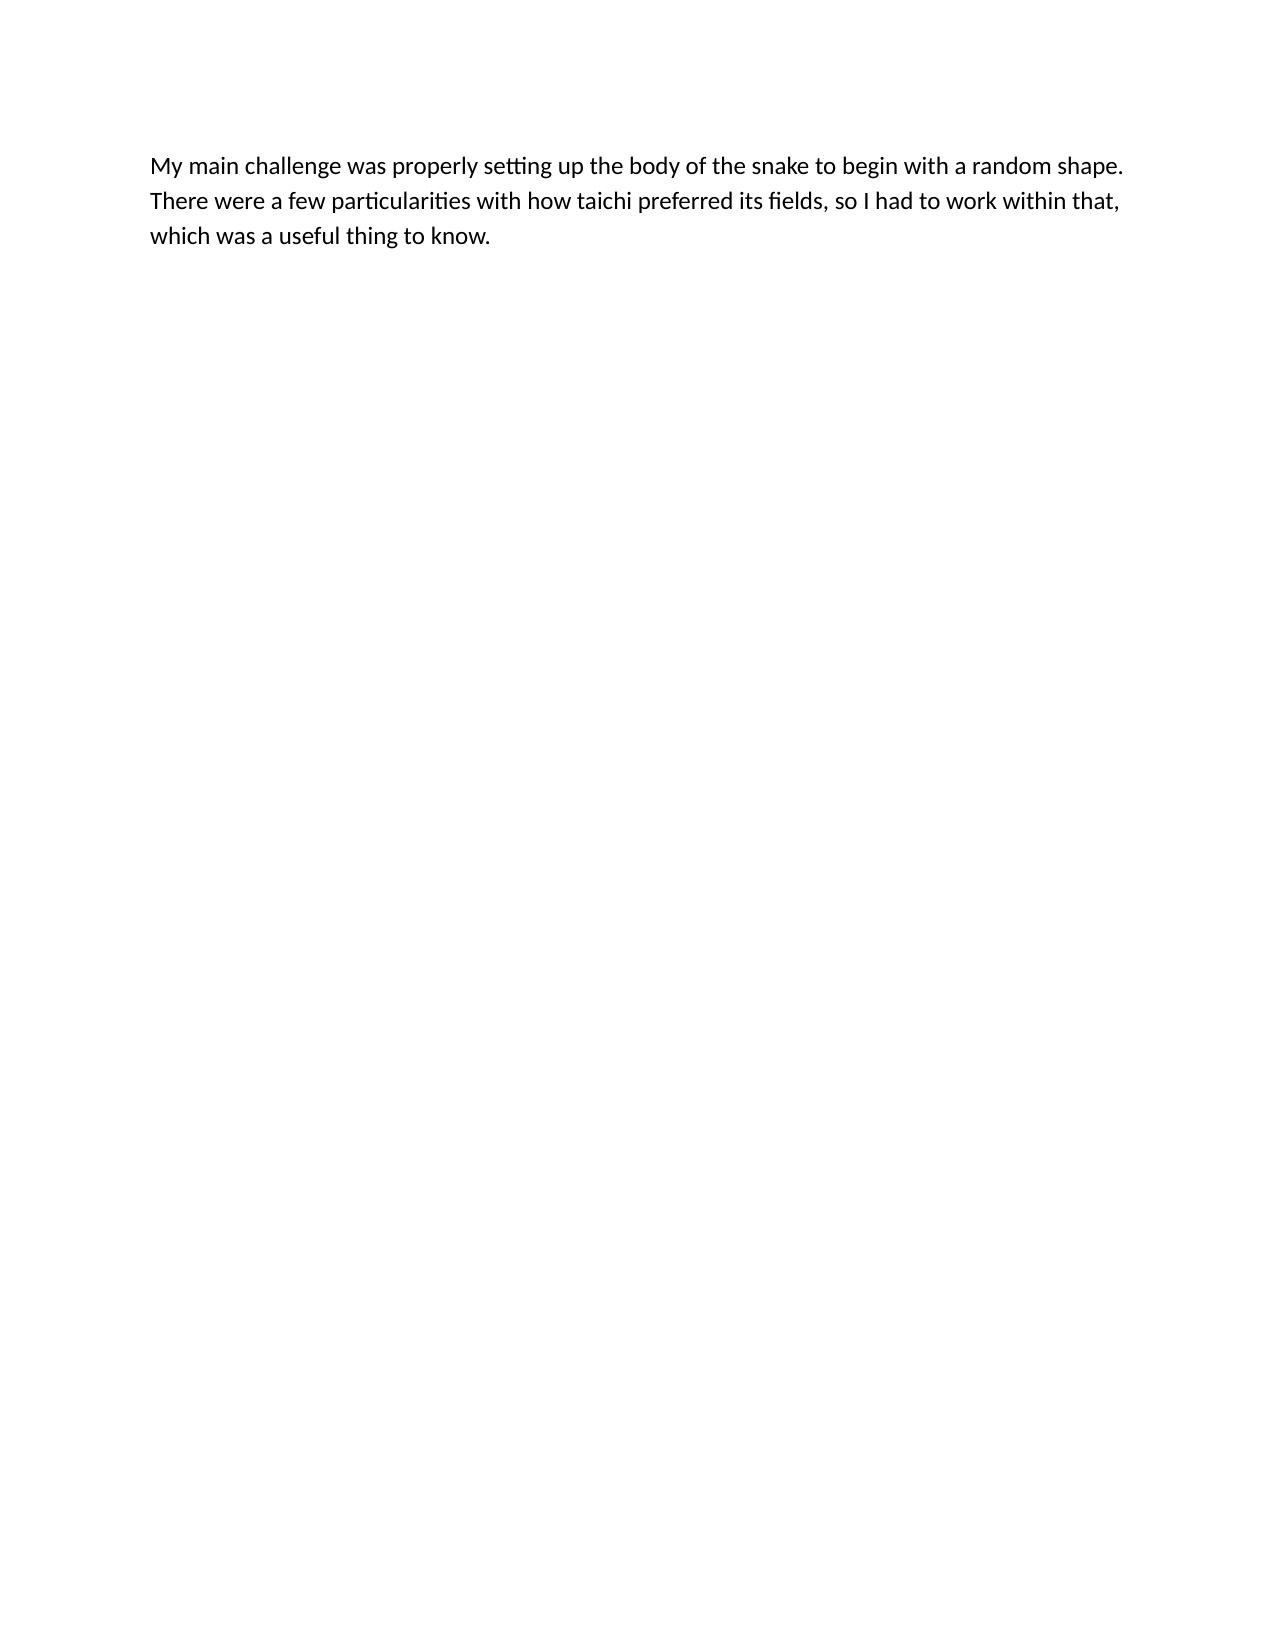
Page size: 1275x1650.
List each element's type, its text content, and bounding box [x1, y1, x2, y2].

text My main challenge was properly setting up the body of the snake to begin with a random shape. There were a few particularities with how taichi preferred its fields, so I had to work within that, which was a useful thing to know. [150, 150, 1125, 251]
